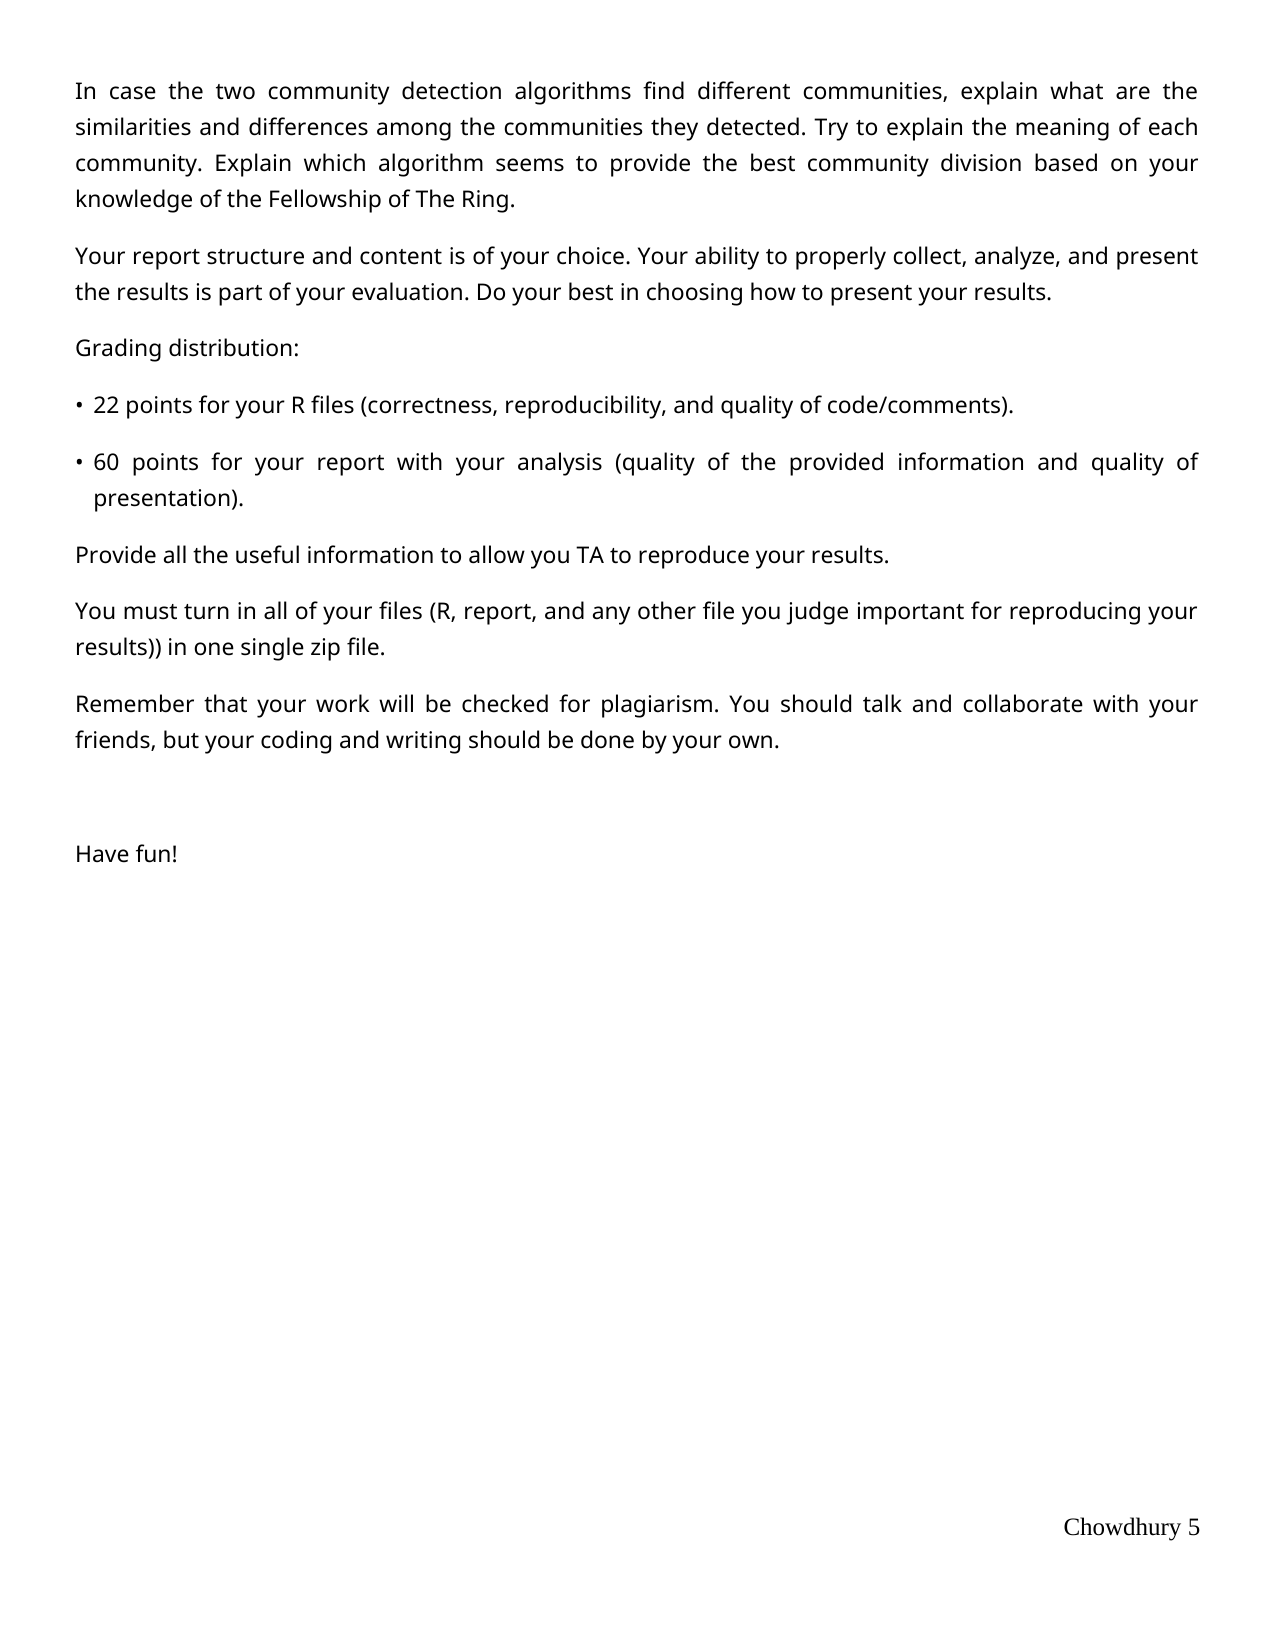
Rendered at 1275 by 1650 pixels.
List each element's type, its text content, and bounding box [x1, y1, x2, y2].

text You must turn in all of your files (R, report, and any other file you judge important for reproducing your results)) in one single zip file. [75, 595, 1200, 662]
list 22 points for your R files (correctness, reproducibility, and quality of code/comments). [75, 389, 1200, 420]
list 60 points for your report with your analysis (quality of the provided information and quality of presentation). [75, 446, 1200, 513]
text Have fun! [75, 837, 1200, 869]
text Remember that your work will be checked for plagiarism. You should talk and collaborate with your friends, but your coding and writing should be done by your own. [75, 688, 1200, 755]
text Grading distribution: [75, 332, 1200, 363]
text Provide all the useful information to allow you TA to reproduce your results. [75, 538, 1200, 570]
text In case the two community detection algorithms find different communities, explain what are the similarities and differences among the communities they detected. Try to explain the meaning of each community. Explain which algorithm seems to provide the best community division based on your knowledge of the Fellowship of The Ring. [75, 75, 1200, 214]
text Your report structure and content is of your choice. Your ability to properly collect, analyze, and present the results is part of your evaluation. Do your best in choosing how to present your results. [75, 239, 1200, 307]
